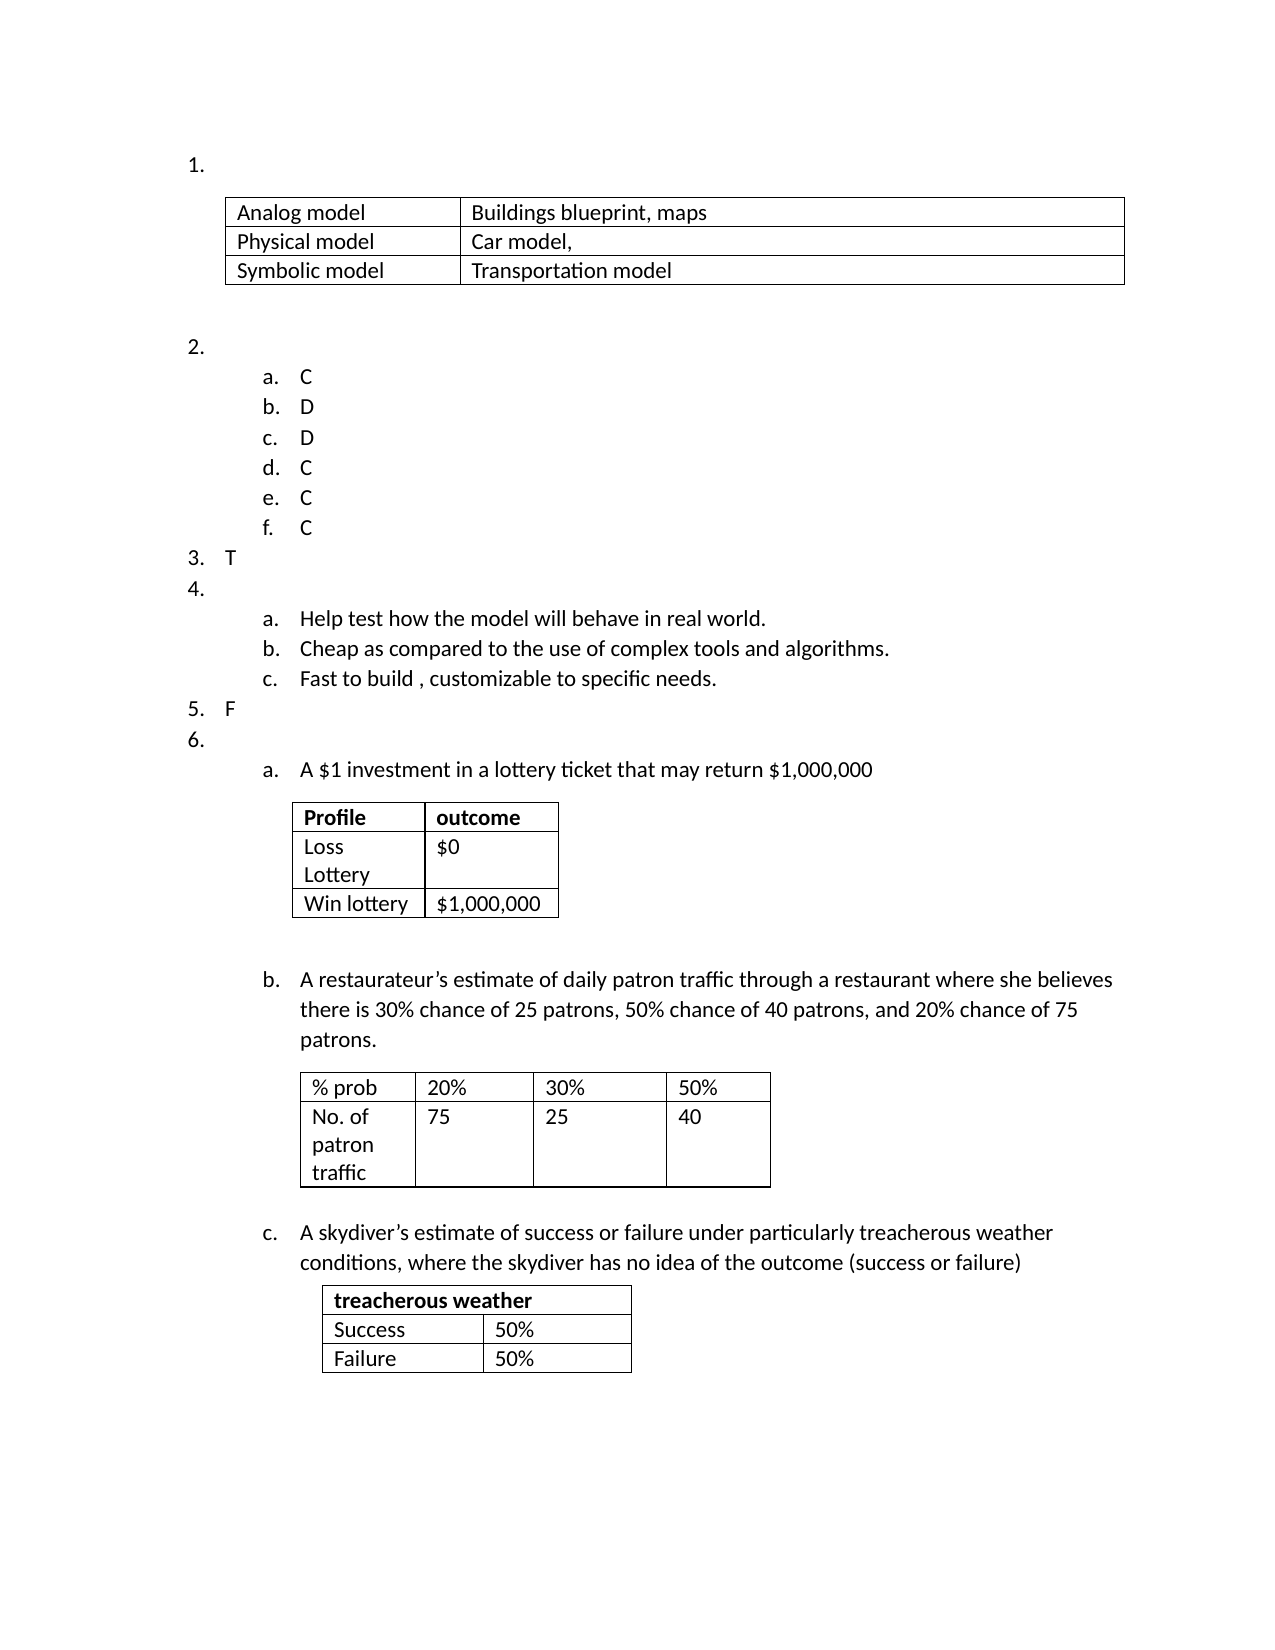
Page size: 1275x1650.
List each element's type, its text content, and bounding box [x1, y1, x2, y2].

table_cell Symbolic model [226, 256, 460, 284]
table_cell 50% [484, 1315, 631, 1343]
table_header 20% [416, 1073, 533, 1101]
list A restaurateur’s estimate of daily patron traffic through a restaurant where she believes there is 30% chance of 25 patrons, 50% chance of 40 patrons, and 20% chance of 75 patrons. [262, 965, 1125, 1053]
table_header 50% [667, 1073, 770, 1101]
table_header treacherous weather [323, 1286, 631, 1314]
table_cell Failure [323, 1344, 483, 1372]
table_cell $0 [426, 832, 558, 888]
table_header Profile [293, 803, 424, 831]
list F [187, 694, 1125, 722]
list C [262, 513, 1125, 541]
table_cell 50% [484, 1344, 631, 1372]
table_header Buildings blueprint, maps [461, 198, 1124, 226]
list D [262, 392, 1125, 420]
list Cheap as compared to the use of complex tools and algorithms. [262, 634, 1125, 662]
list C [262, 483, 1125, 511]
list A $1 investment in a lottery ticket that may return $1,000,000 [262, 755, 1125, 783]
table_cell Physical model [226, 227, 460, 255]
table_cell 25 [534, 1102, 666, 1186]
table_header % prob [301, 1073, 415, 1101]
table_header outcome [426, 803, 558, 831]
list A skydiver’s estimate of success or failure under particularly treacherous weather conditions, where the skydiver has no idea of the outcome (success or failure) [262, 1218, 1125, 1276]
table_cell Success [323, 1315, 483, 1343]
table_cell Car model, [461, 227, 1124, 255]
list C [262, 362, 1125, 390]
list Help test how the model will behave in real world. [262, 604, 1125, 632]
table_cell Loss Lottery [293, 832, 424, 888]
table_cell $1,000,000 [426, 889, 558, 917]
list C [262, 453, 1125, 481]
list D [262, 423, 1125, 451]
table_cell 40 [667, 1102, 770, 1186]
list T [187, 543, 1125, 571]
table_cell Win lottery [293, 889, 424, 917]
table_header Analog model [226, 198, 460, 226]
table_cell Transportation model [461, 256, 1124, 284]
table_header 30% [534, 1073, 666, 1101]
table_cell No. of patron traffic [301, 1102, 415, 1186]
list Fast to build , customizable to specific needs. [262, 664, 1125, 692]
table_cell 75 [416, 1102, 533, 1186]
